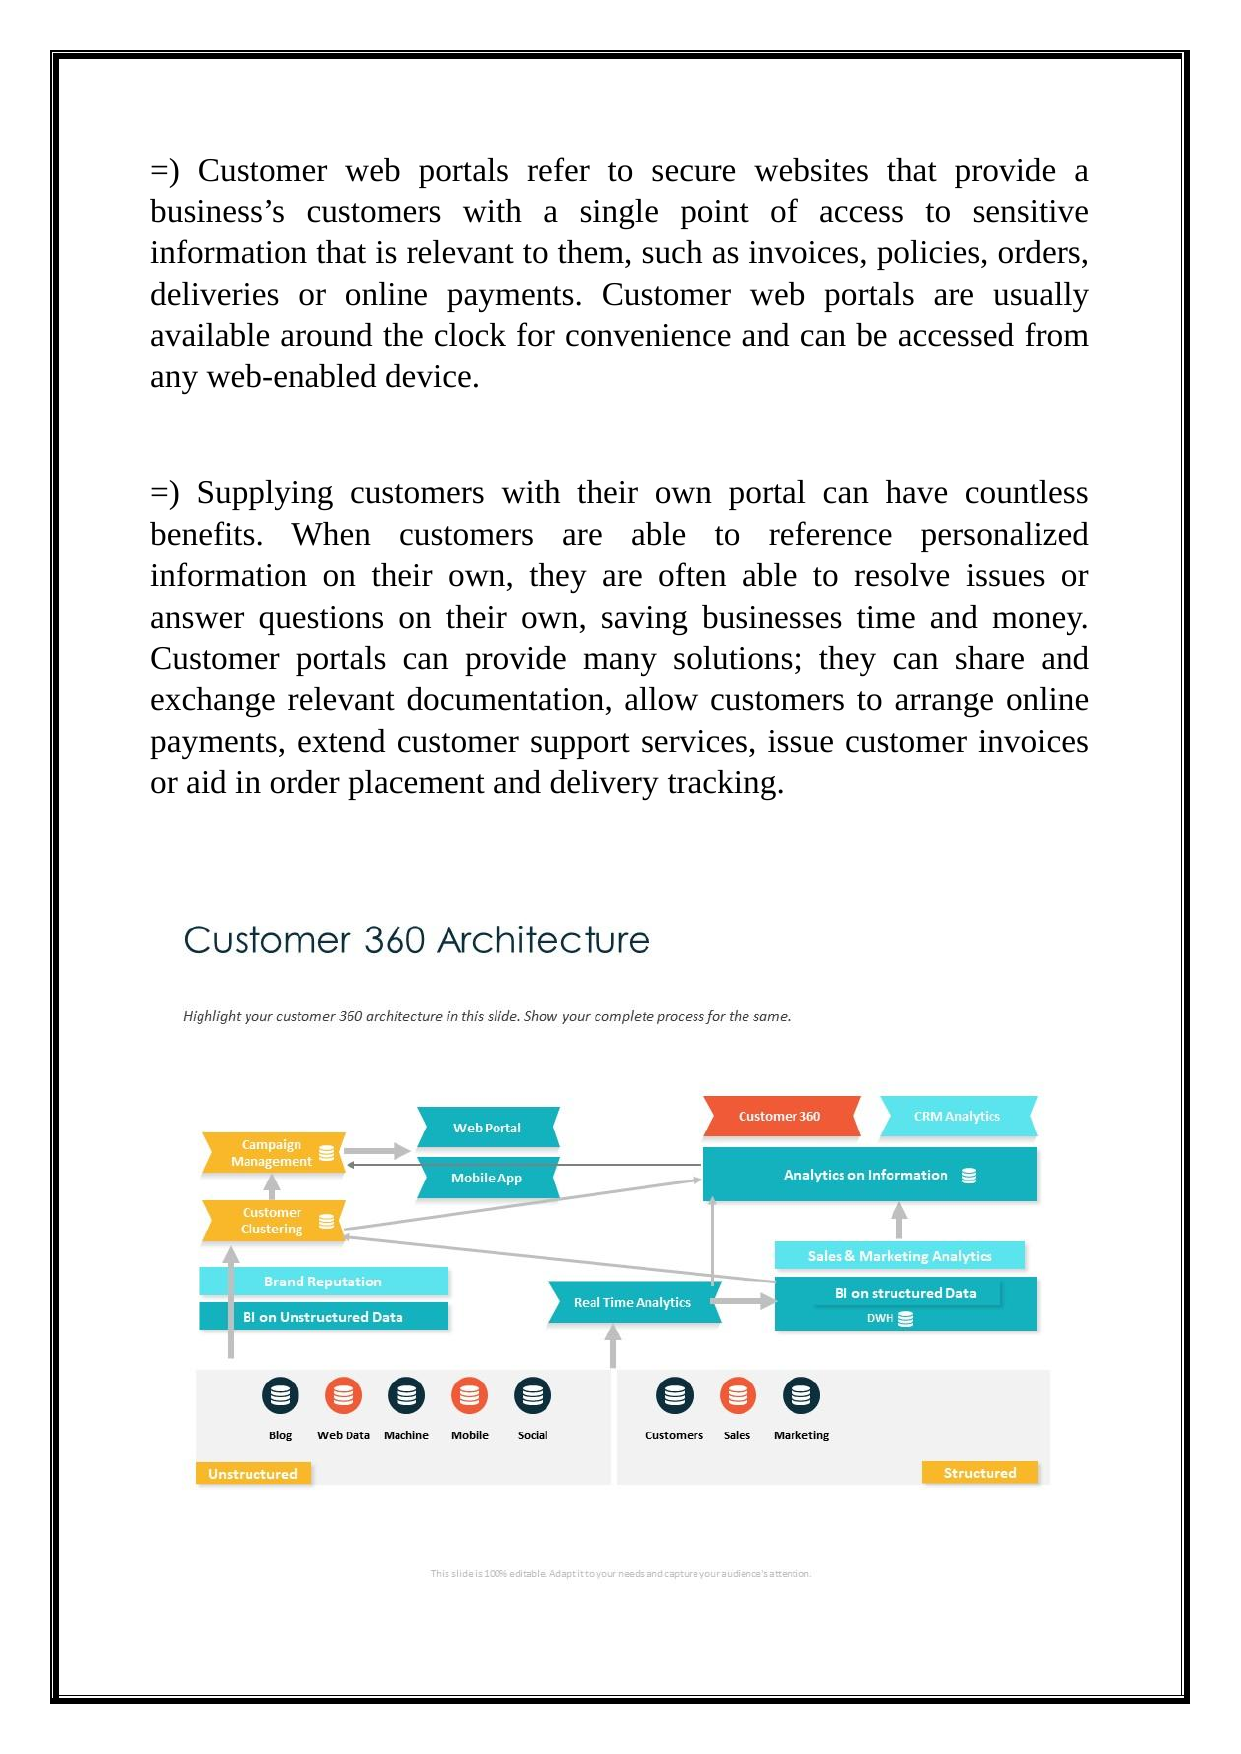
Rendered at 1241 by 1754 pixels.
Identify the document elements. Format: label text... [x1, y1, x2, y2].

text =) Supplying customers with their own portal can have countless benefits. When customers are able to reference personalized information on their own, they are often able to resolve issues or answer questions on their own, saving businesses time and money. Customer portals can provide many solutions; they can share and exchange relevant documentation, allow customers to arrange online payments, extend customer support services, issue customer invoices or aid in order placement and delivery tracking. [150, 473, 1090, 801]
text =) Customer web portals refer to secure websites that provide a business’s customers with a single point of access to sensitive information that is relevant to them, such as invoices, policies, orders, deliveries or online payments. Customer web portals are usually available around the clock for convenience and can be accessed from any web-enabled device. [150, 150, 1090, 395]
picture [150, 878, 1091, 1584]
